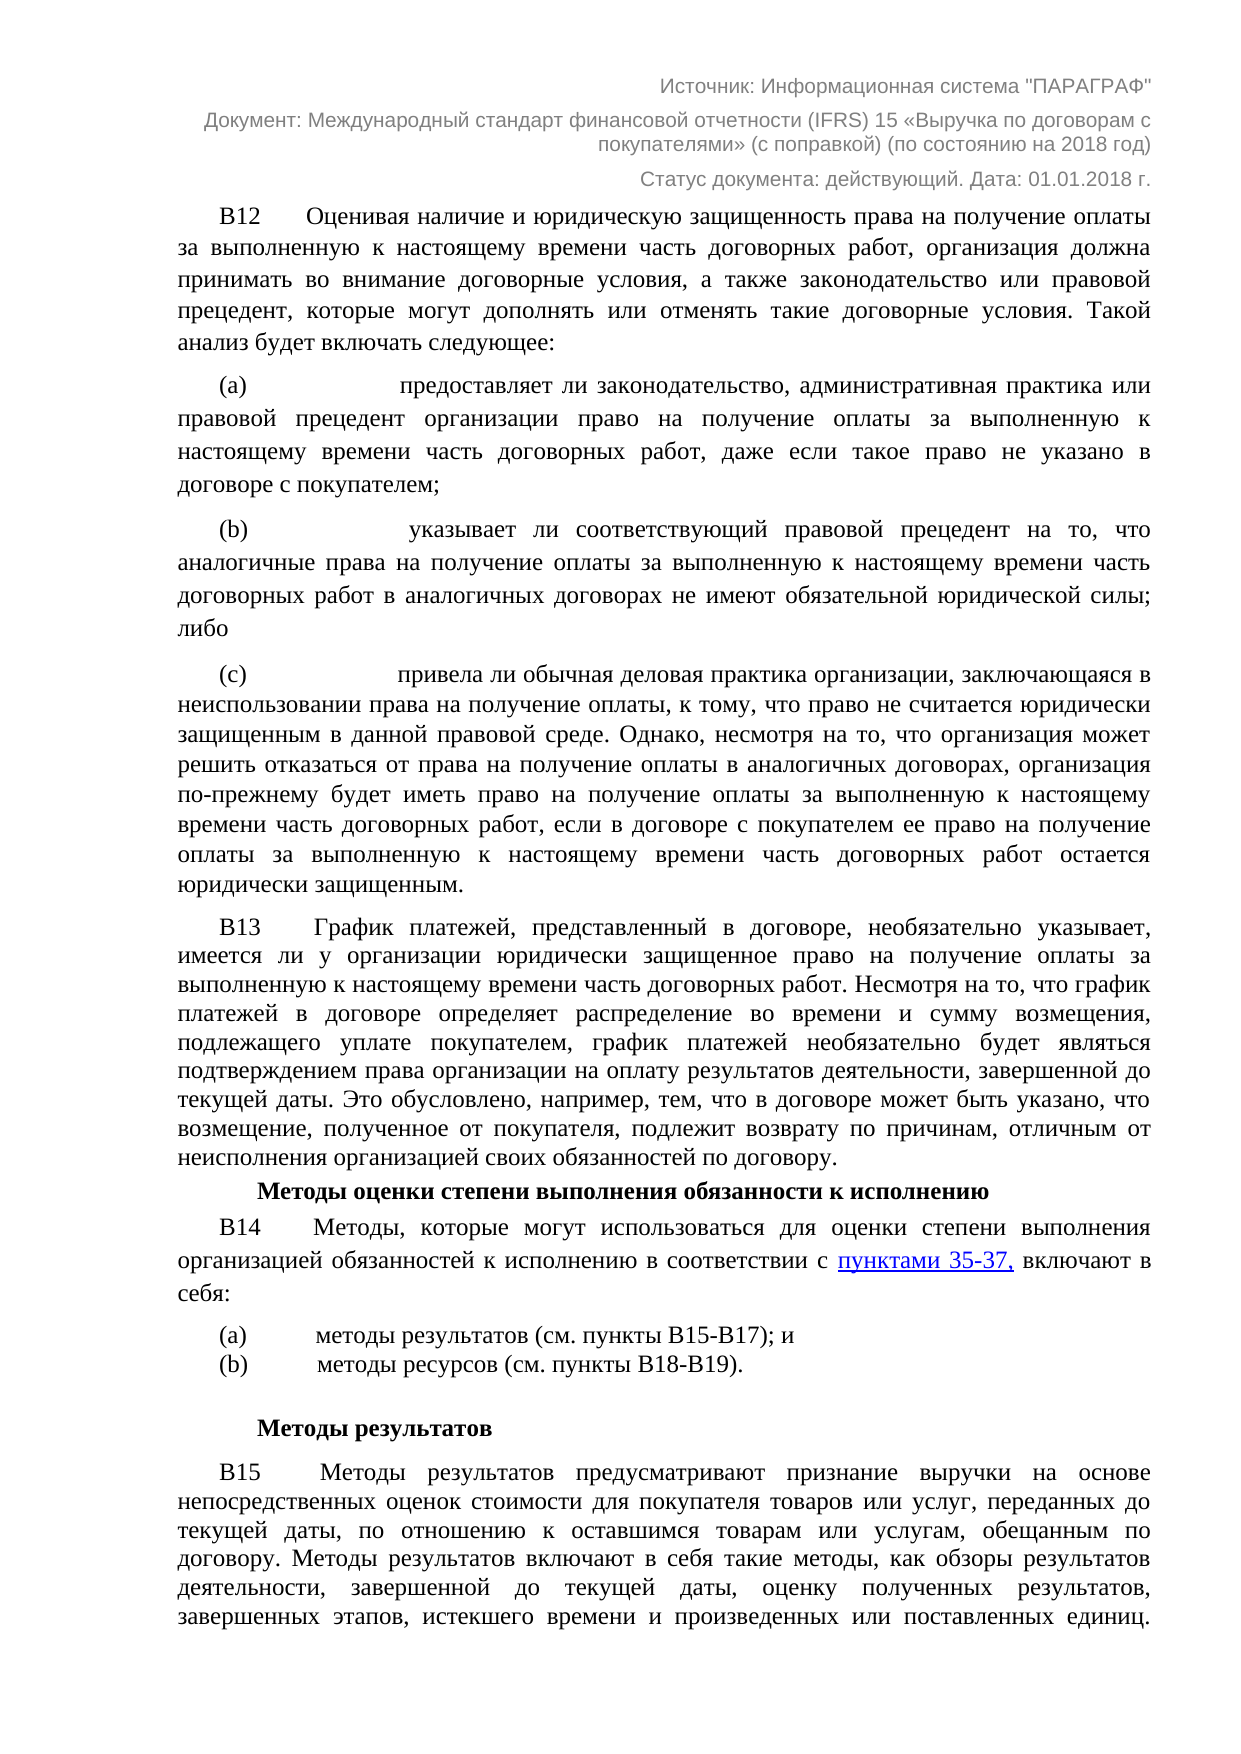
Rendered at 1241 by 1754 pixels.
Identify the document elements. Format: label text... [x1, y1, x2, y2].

subtitle Методы оценки степени выполнения обязанности к исполнению [257, 1176, 1152, 1204]
text B12 Оценивая наличие и юридическую защищенность права на получение оплаты за выполненную к настоящему времени часть договорных работ, организация должна принимать во внимание договорные условия, а также законодательство или правовой прецедент, которые могут дополнять или отменять такие договорные условия. Такой анализ будет включать следующее: [177, 201, 1152, 356]
text (a) методы результатов (см. пункты B15-B17); и [177, 1320, 1152, 1349]
text B14 Методы, которые могут использоваться для оценки степени выполнения организацией обязанностей к исполнению в соответствии с пунктами 35-37, включают в себя: [177, 1212, 1152, 1307]
text Методы результатов [257, 1413, 1152, 1441]
text (b) методы ресурсов (см. пункты B18-B19). [177, 1349, 1152, 1378]
text (a) предоставляет ли законодательство, административная практика или правовой прецедент организации право на получение оплаты за выполненную к настоящему времени часть договорных работ, даже если такое право не указано в договоре с покупателем; [177, 370, 1152, 498]
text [177, 1457, 1152, 1630]
text (c) привела ли обычная деловая практика организации, заключающаяся в неиспользовании права на получение оплаты, к тому, что право не считается юридически защищенным в данной правовой среде. Однако, несмотря на то, что организация может решить отказаться от права на получение оплаты в аналогичных договорах, организация по-прежнему будет иметь право на получение оплаты за выполненную к настоящему времени часть договорных работ, если в договоре с покупателем ее право на получение оплаты за выполненную к настоящему времени часть договорных работ остается юридически защищенным. [177, 659, 1152, 898]
text B13 График платежей, представленный в договоре, необязательно указывает, имеется ли у организации юридически защищенное право на получение оплаты за выполненную к настоящему времени часть договорных работ. Несмотря на то, что график платежей в договоре определяет распределение во времени и сумму возмещения, подлежащего уплате покупателем, график платежей необязательно будет являться подтверждением права организации на оплату результатов деятельности, завершенной до текущей даты. Это обусловлено, например, тем, что в договоре может быть указано, что возмещение, полученное от покупателя, подлежит возврату по причинам, отличным от неисполнения организацией своих обязанностей по договору. [177, 912, 1152, 1171]
text (b) указывает ли соответствующий правовой прецедент на то, что аналогичные права на получение оплаты за выполненную к настоящему времени часть договорных работ в аналогичных договорах не имеют обязательной юридической силы; либо [177, 514, 1152, 642]
